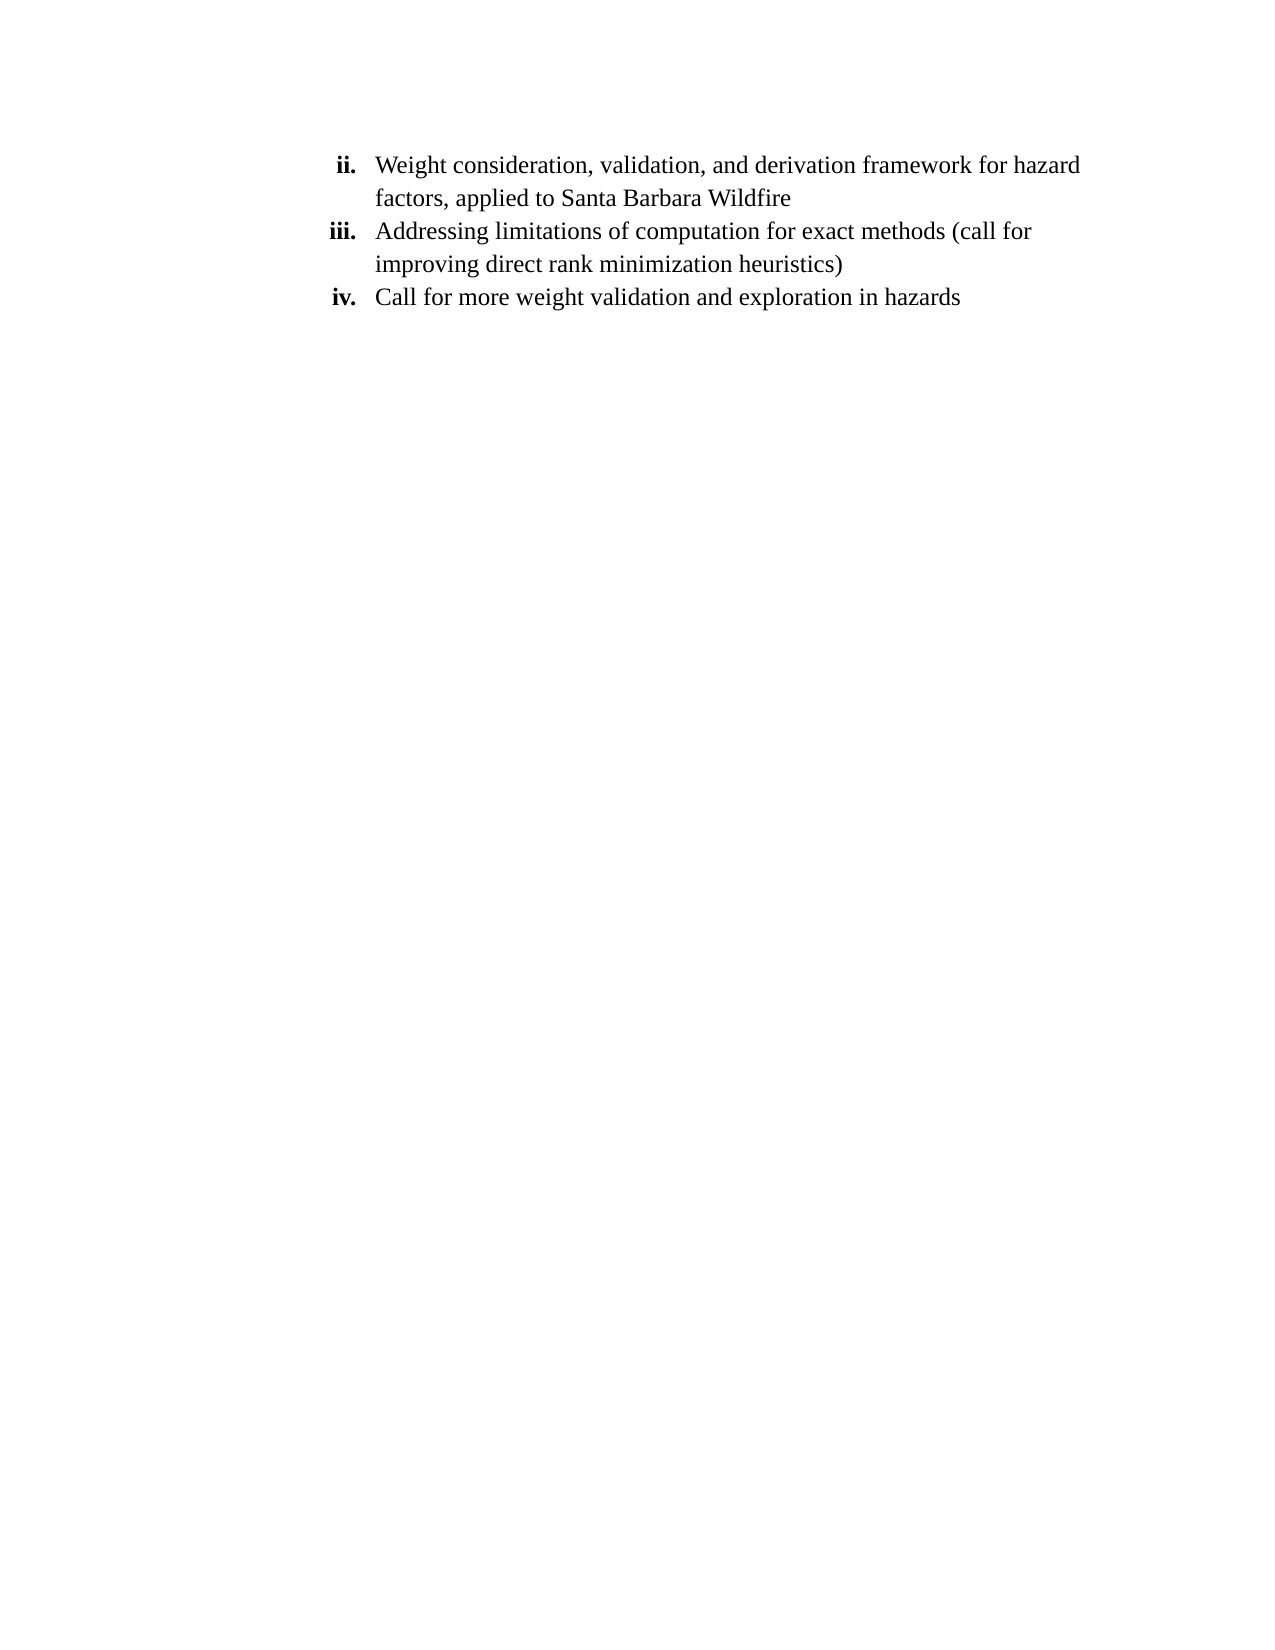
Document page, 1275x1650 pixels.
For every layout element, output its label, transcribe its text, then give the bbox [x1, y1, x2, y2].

list Addressing limitations of computation for exact methods (call for improving direct rank minimization heuristics) [356, 216, 1125, 278]
list Weight consideration, validation, and derivation framework for hazard factors, applied to Santa Barbara Wildfire [356, 150, 1125, 212]
list Call for more weight validation and exploration in hazards [356, 282, 1125, 311]
